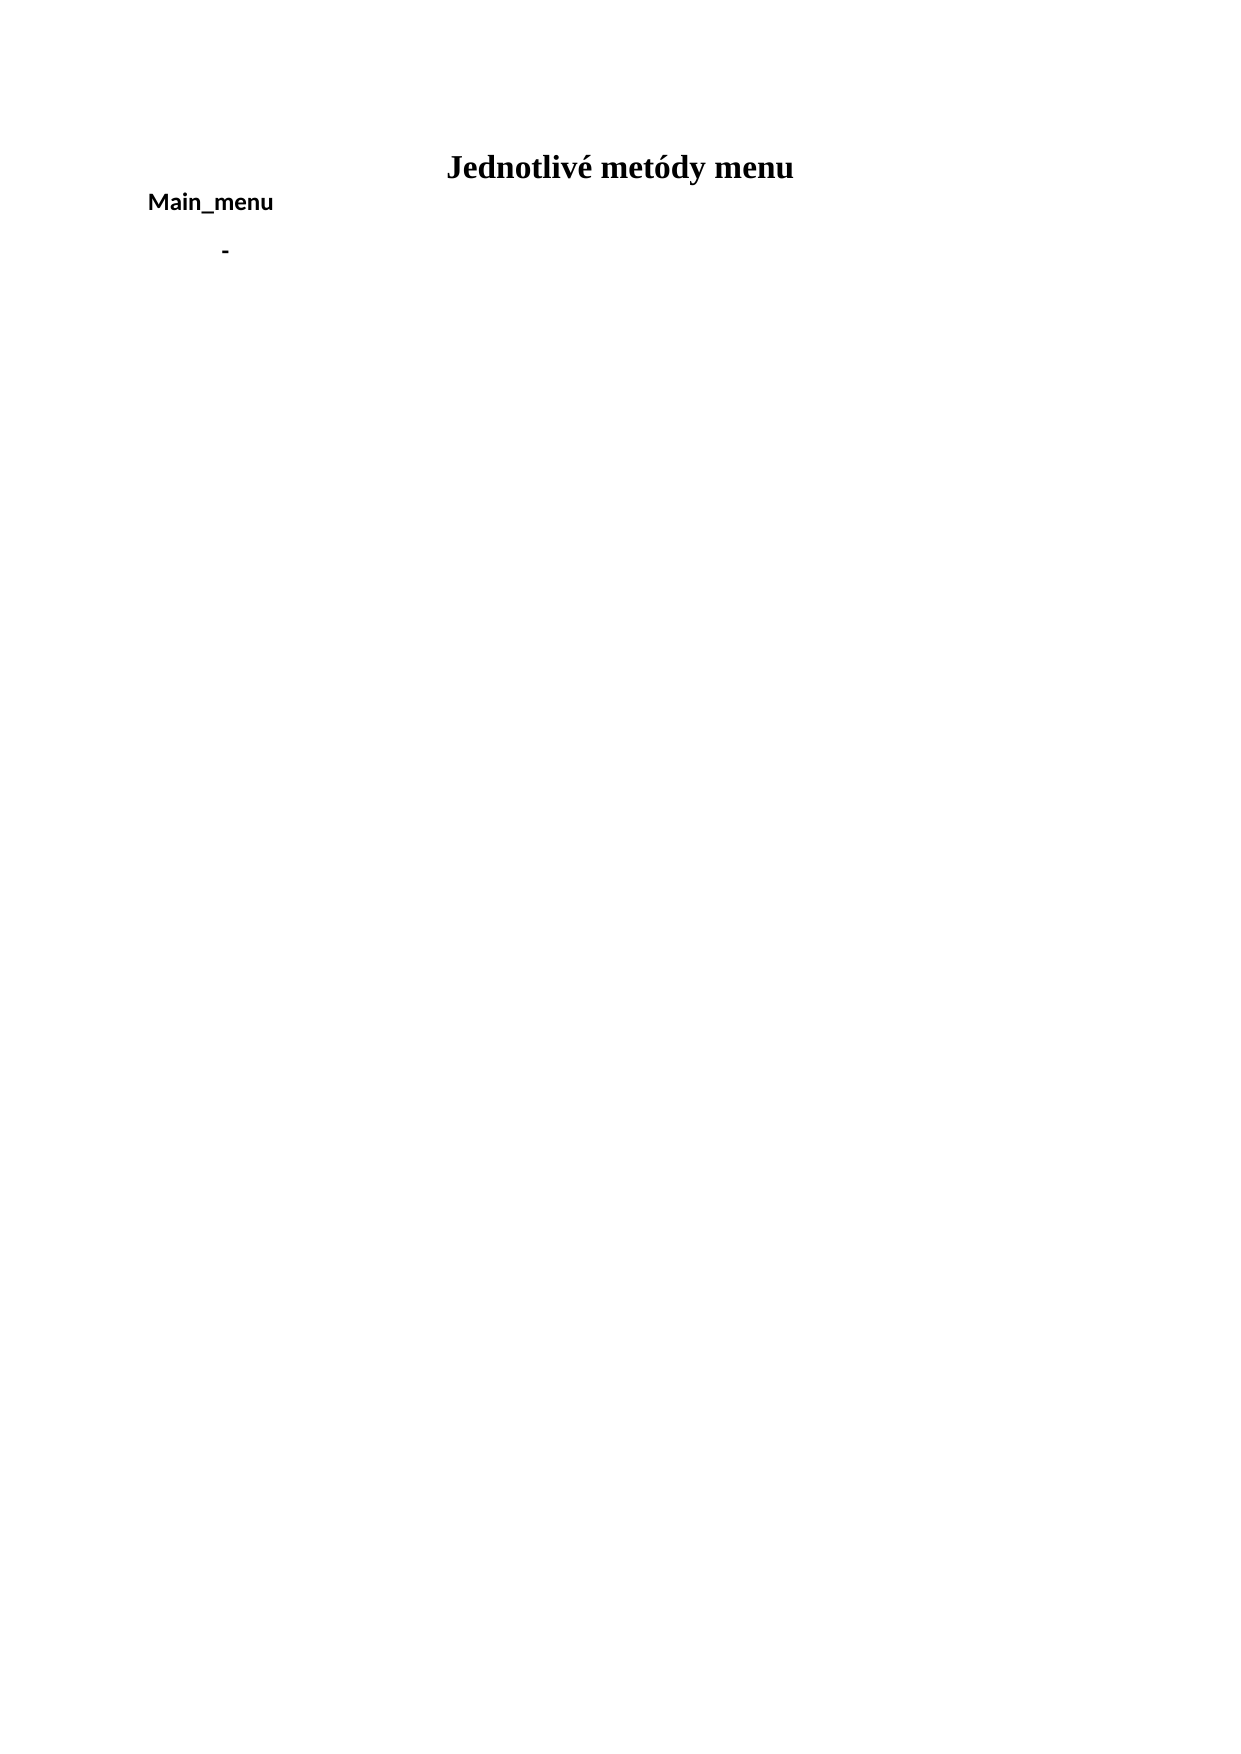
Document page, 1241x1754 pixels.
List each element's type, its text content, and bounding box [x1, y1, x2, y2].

text - [148, 236, 1093, 266]
text Main_menu [148, 186, 1093, 216]
subtitle Jednotlivé metódy menu [148, 148, 1093, 186]
